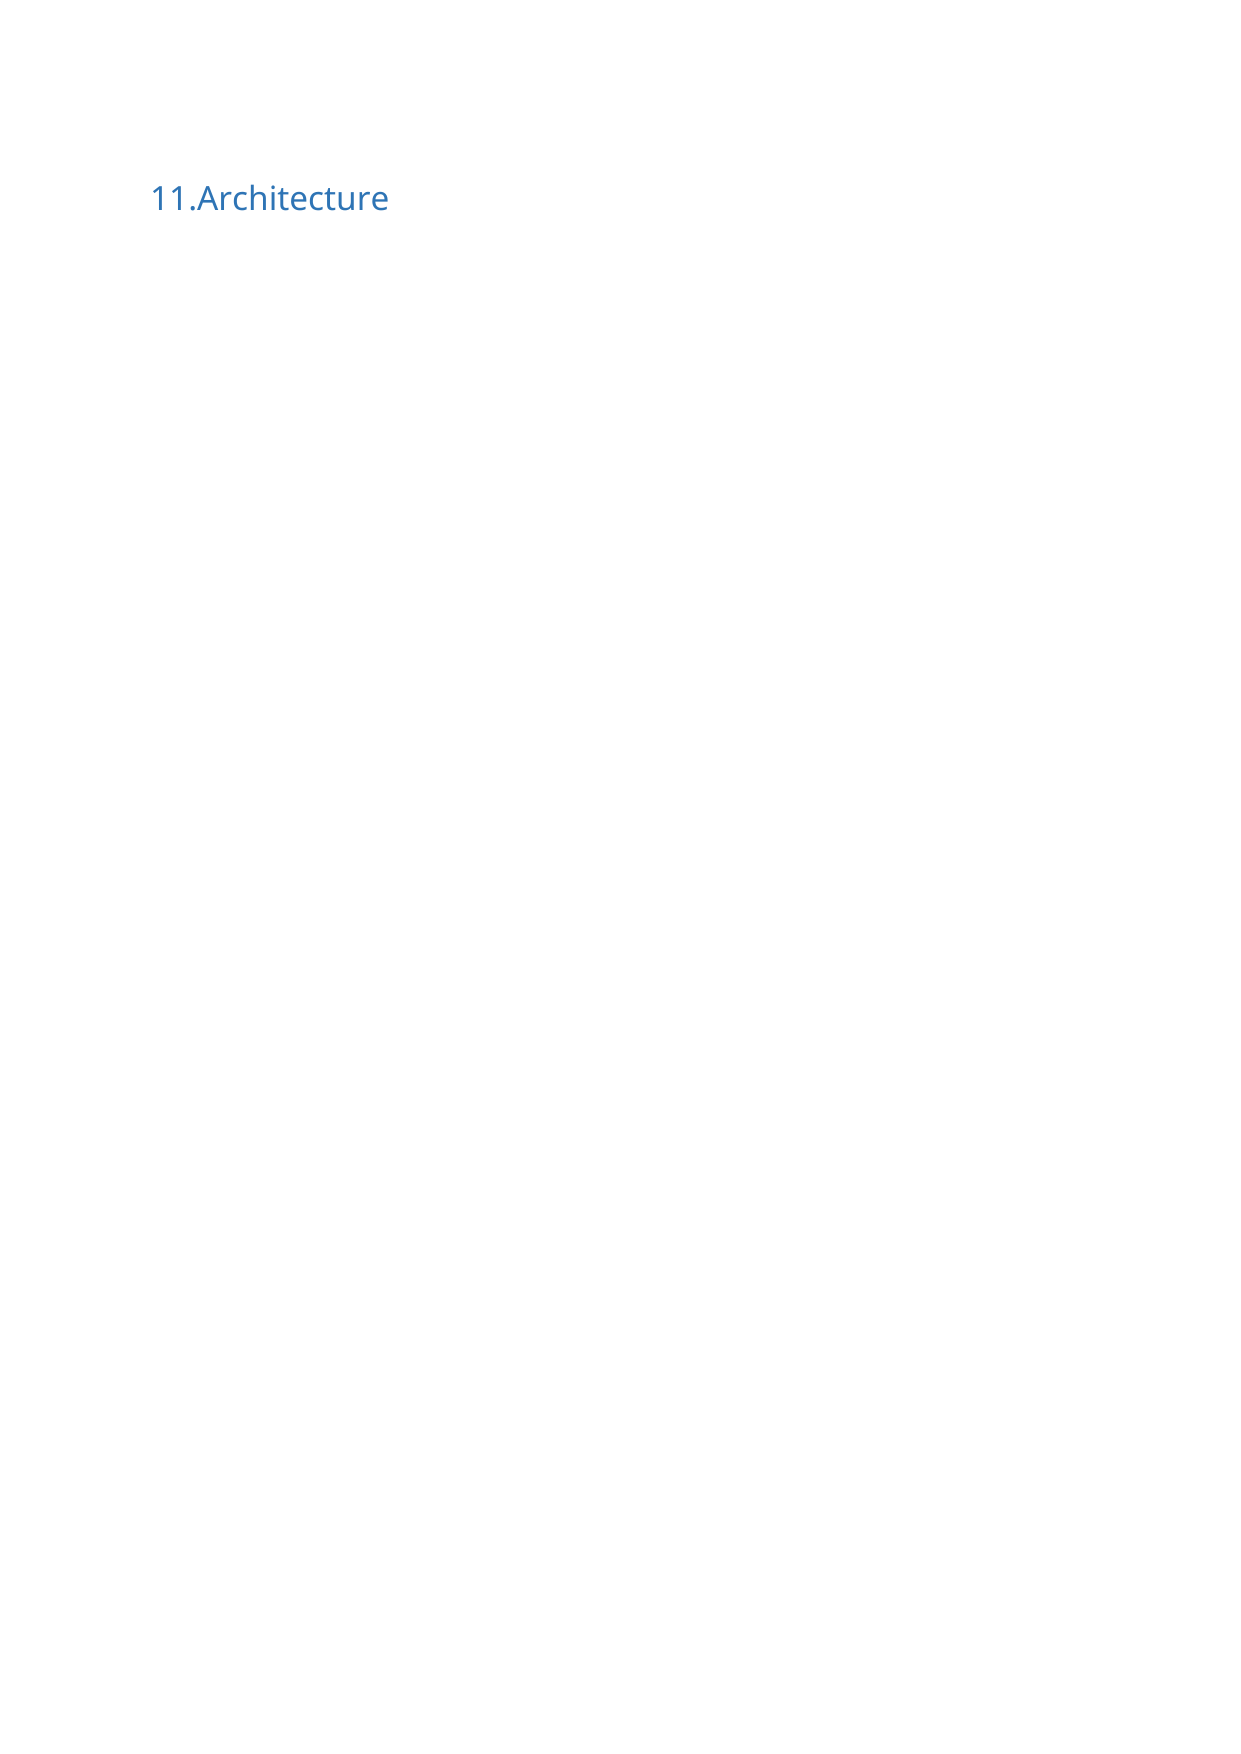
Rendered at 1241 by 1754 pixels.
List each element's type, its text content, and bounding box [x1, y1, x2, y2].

subtitle 11.Architecture [150, 175, 1090, 220]
